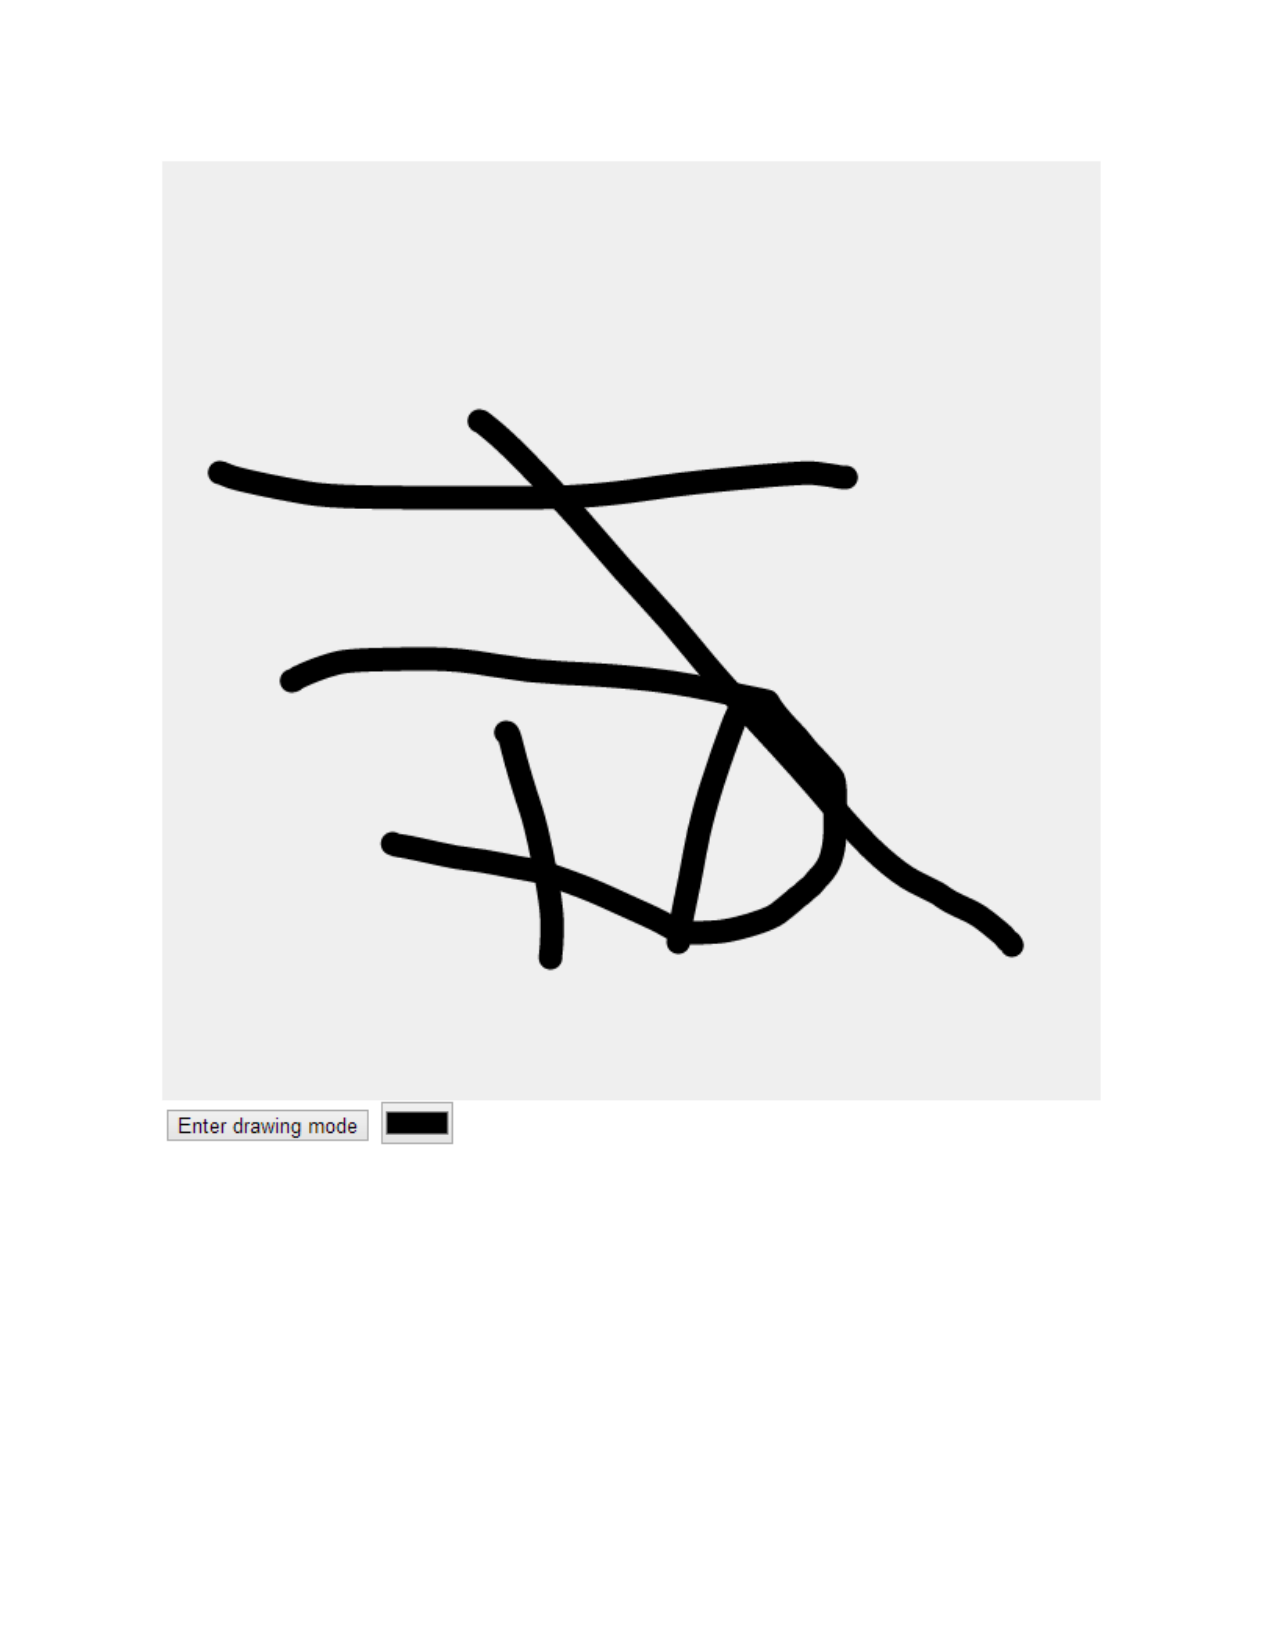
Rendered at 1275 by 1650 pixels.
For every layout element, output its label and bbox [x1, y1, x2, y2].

picture [150, 149, 1115, 1207]
